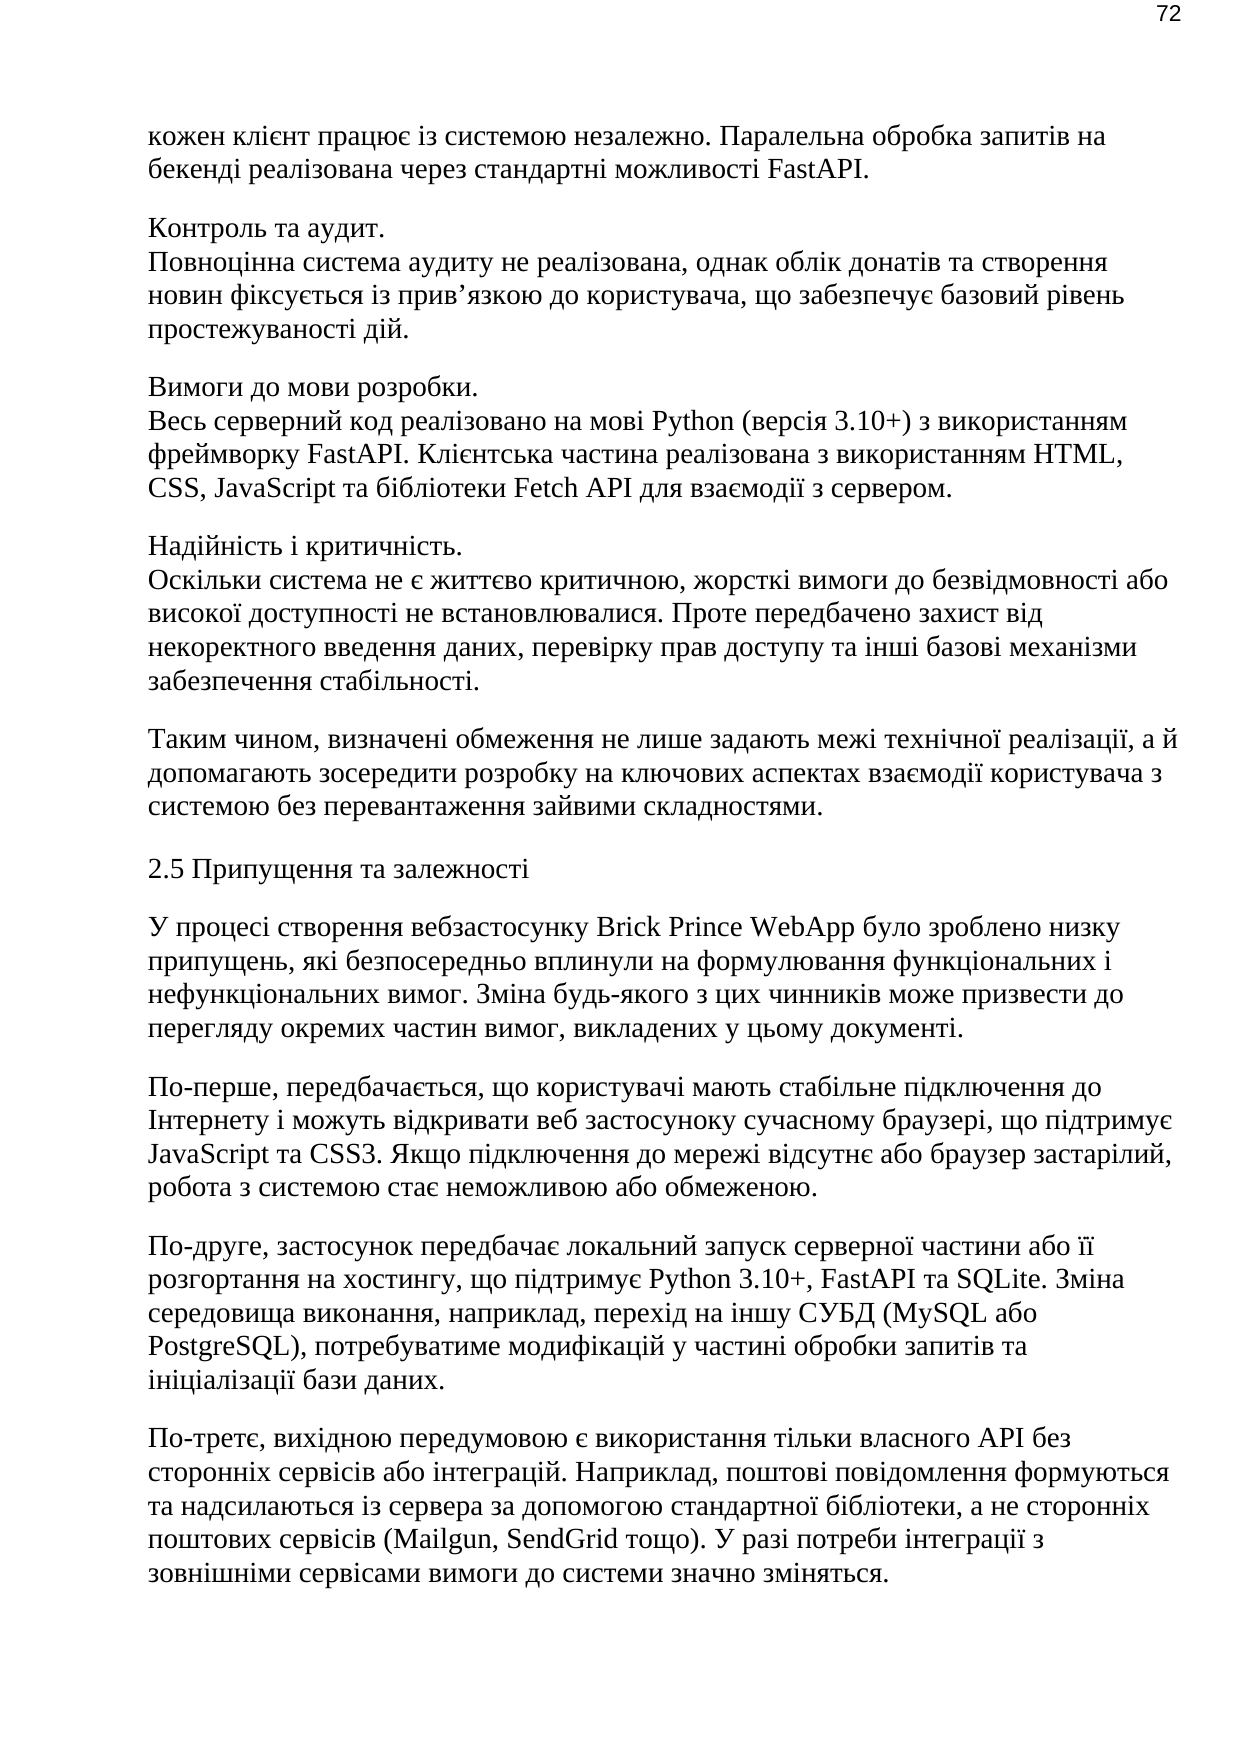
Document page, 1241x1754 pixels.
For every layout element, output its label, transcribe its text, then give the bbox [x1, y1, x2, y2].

text По-третє, вихідною передумовою є використання тільки власного API без сторонніх сервісів або інтеграцій. Наприклад, поштові повідомлення формуються та надсилаються із сервера за допомогою стандартної бібліотеки, а не сторонніх поштових сервісів (Mailgun, SendGrid тощо). У разі потреби інтеграції з зовнішніми сервісами вимоги до системи значно зміняться. [148, 1421, 1181, 1588]
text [148, 118, 1181, 185]
text Контроль та аудит. Повноцінна система аудиту не реалізована, однак облік донатів та створення новин фіксується із прив’язкою до користувача, що забезпечує базовий рівень простежуваності дій. [148, 210, 1181, 344]
text У процесі створення вебзастосунку Brick Prince WebApp було зроблено низку припущень, які безпосередньо вплинули на формулювання функціональних і нефункціональних вимог. Зміна будь-якого з цих чинників може призвести до перегляду окремих частин вимог, викладених у цьому документі. [148, 909, 1181, 1044]
text Вимоги до мови розробки. Весь серверний код реалізовано на мові Python (версія 3.10+) з використанням фреймворку FastAPI. Клієнтська частина реалізована з використанням HTML, CSS, JavaScript та бібліотеки Fetch API для взаємодії з сервером. [148, 369, 1181, 503]
text Надійність і критичність. Оскільки система не є життєво критичною, жорсткі вимоги до безвідмовності або високої доступності не встановлювалися. Проте передбачено захист від некоректного введення даних, перевірку прав доступу та інші базові механізми забезпечення стабільності. [148, 528, 1181, 696]
text Таким чином, визначені обмеження не лише задають межі технічної реалізації, а й допомагають зосередити розробку на ключових аспектах взаємодії користувача з системою без перевантаження зайвими складностями. [148, 721, 1181, 822]
text 2.5 Припущення та залежності [148, 851, 1181, 884]
text По-друге, застосунок передбачає локальний запуск серверної частини або її розгортання на хостингу, що підтримує Python 3.10+, FastAPI та SQLite. Зміна середовища виконання, наприклад, перехід на іншу СУБД (MySQL або PostgreSQL), потребуватиме модифікацій у частині обробки запитів та ініціалізації бази даних. [148, 1228, 1181, 1396]
text По-перше, передбачається, що користувачі мають стабільне підключення до Інтернету і можуть відкривати веб застосуноку сучасному браузері, що підтримує JavaScript та CSS3. Якщо підключення до мережі відсутнє або браузер застарілий, робота з системою стає неможливою або обмеженою. [148, 1069, 1181, 1203]
